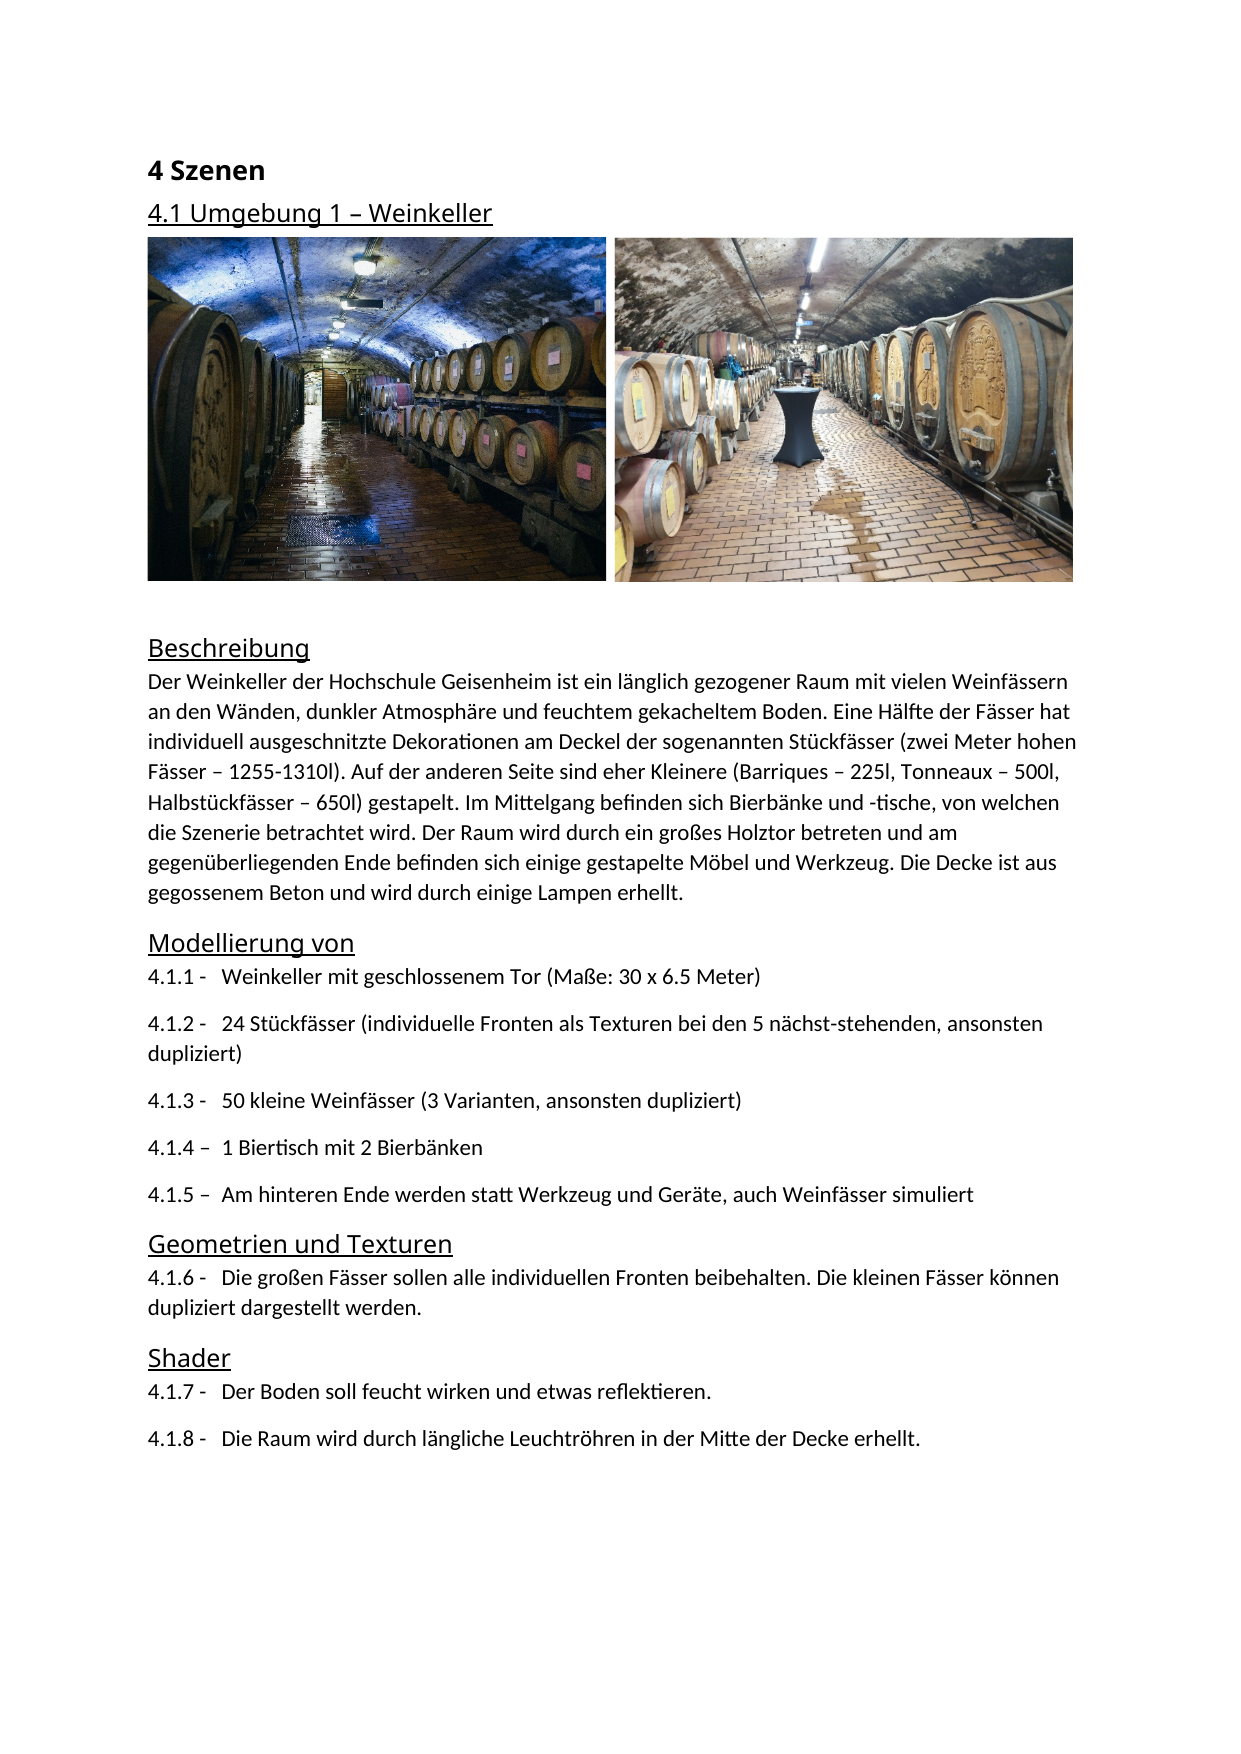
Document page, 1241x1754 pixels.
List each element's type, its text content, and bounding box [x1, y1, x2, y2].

subtitle Shader [148, 1340, 1093, 1374]
text Beschreibung Der Weinkeller der Hochschule Geisenheim ist ein länglich gezogener Raum mit vielen Weinfässern an den Wänden, dunkler Atmosphäre und feuchtem gekacheltem Boden. Eine Hälfte der Fässer hat individuell ausgeschnitzte Dekorationen am Deckel der sogenannten Stückfässer (zwei Meter hohen Fässer – 1255-1310l). Auf der anderen Seite sind eher Kleinere (Barriques – 225l, Tonneaux – 500l, Halbstückfässer – 650l) gestapelt. Im Mittelgang befinden sich Bierbänke und -tische, von welchen die Szenerie betrachtet wird. Der Raum wird durch ein großes Holztor betreten und am gegenüberliegenden Ende befinden sich einige gestapelte Möbel und Werkzeug. Die Decke ist aus gegossenem Beton und wird durch einige Lampen erhellt. [148, 631, 1093, 906]
text 4.1.2 - 24 Stückfässer (individuelle Fronten als Texturen bei den 5 nächst-stehenden, ansonsten dupliziert) [148, 1009, 1093, 1067]
text 4.1.3 - 50 kleine Weinfässer (3 Varianten, ansonsten dupliziert) [148, 1086, 1093, 1114]
picture [615, 238, 1073, 582]
text 4.1.1 - Weinkeller mit geschlossenem Tor (Maße: 30 x 6.5 Meter) [148, 962, 1093, 990]
subtitle Modellierung von [148, 925, 1093, 959]
text 4.1.4 – 1 Biertisch mit 2 Bierbänken [148, 1133, 1093, 1161]
text 4.1.8 - Die Raum wird durch längliche Leuchtröhren in der Mitte der Decke erhellt. [148, 1424, 1093, 1452]
subtitle 4 Szenen [148, 152, 1093, 189]
text 4.1.7 - Der Boden soll feucht wirken und etwas reflektieren. [148, 1377, 1093, 1405]
subtitle 4.1 Umgebung 1 – Weinkeller [148, 196, 1093, 230]
text 4.1.5 – Am hinteren Ende werden statt Werkzeug und Geräte, auch Weinfässer simuliert [148, 1180, 1093, 1208]
subtitle Geometrien und Texturen [148, 1227, 1093, 1261]
picture [147, 237, 607, 581]
text 4.1.6 - Die großen Fässer sollen alle individuellen Fronten beibehalten. Die kleinen Fässer können dupliziert dargestellt werden. [148, 1263, 1093, 1322]
